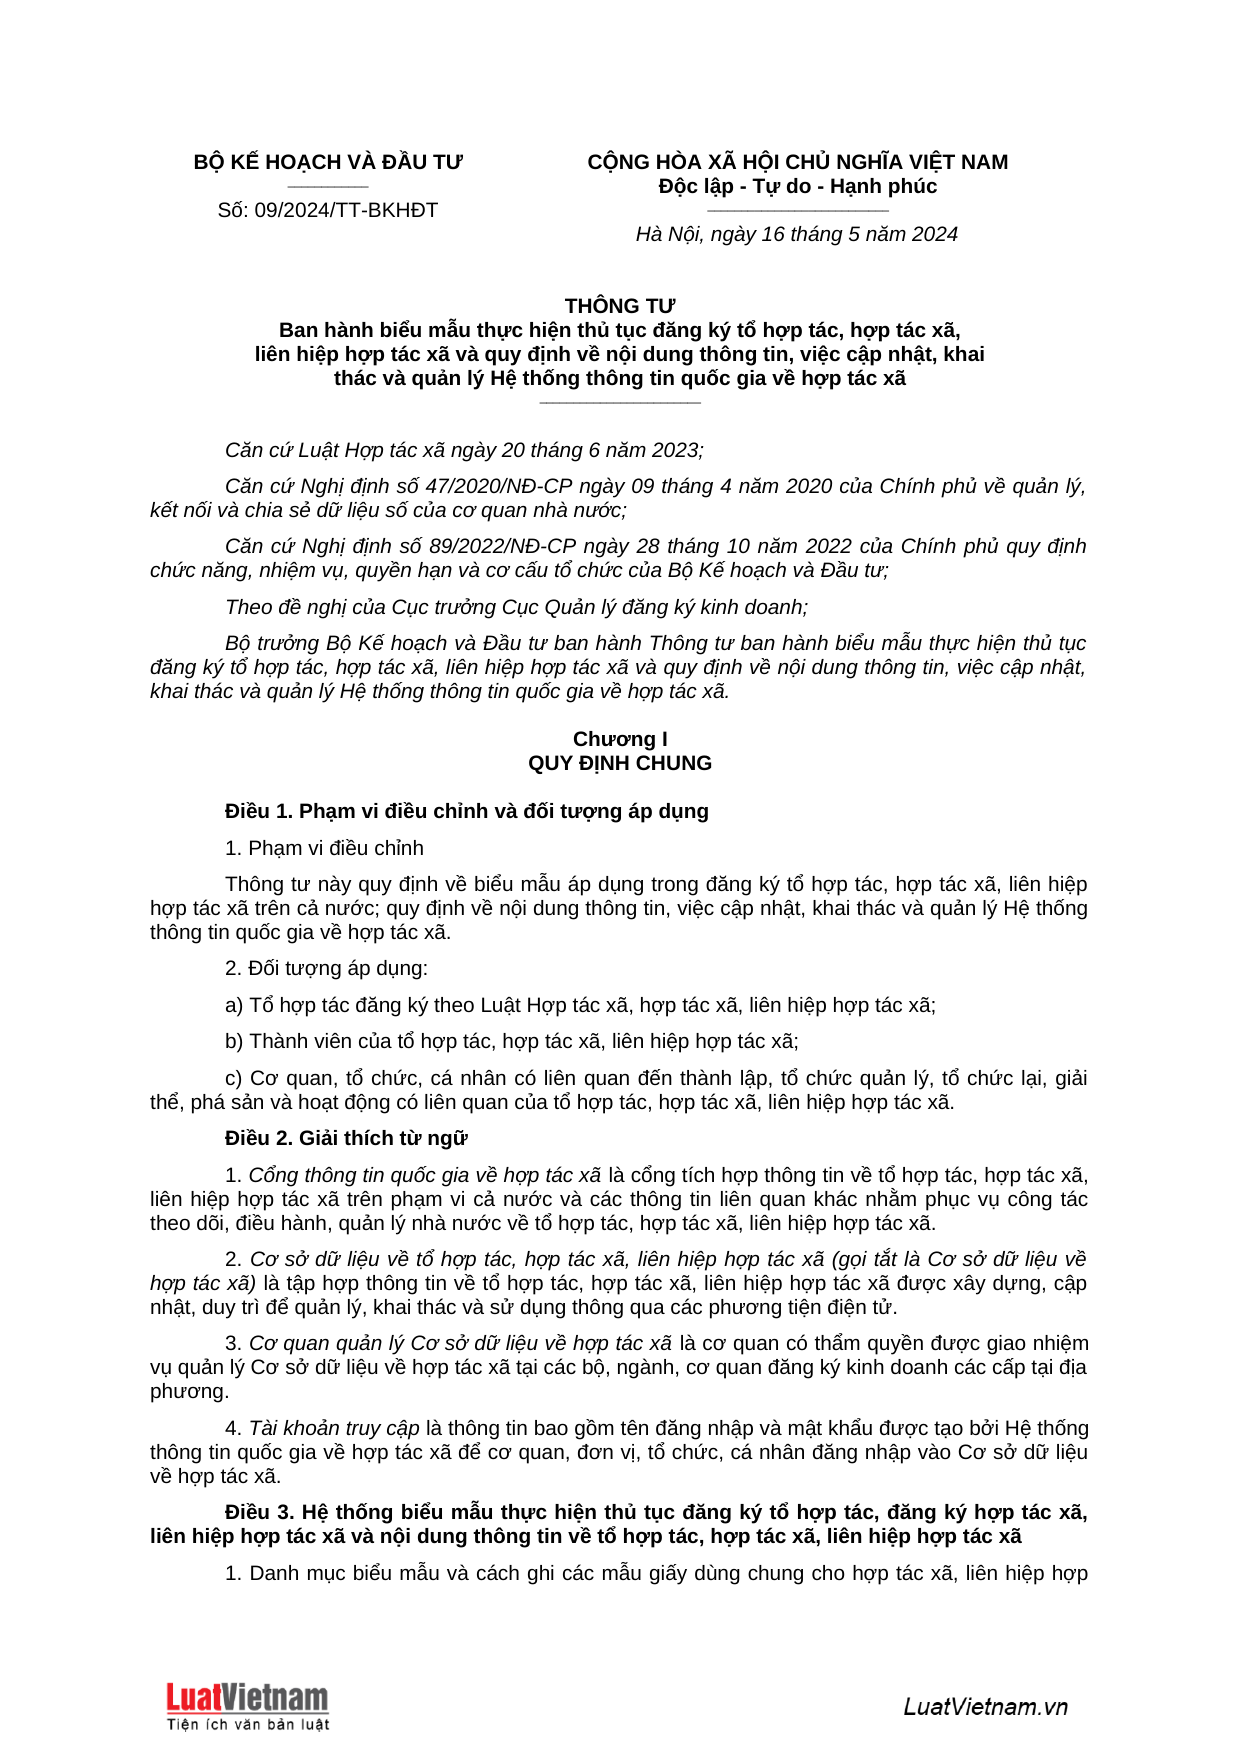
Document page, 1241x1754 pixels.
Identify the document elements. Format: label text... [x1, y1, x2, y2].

text 1. Phạm vi điều chỉnh [150, 835, 1090, 859]
text Căn cứ Luật Hợp tác xã ngày 20 tháng 6 năm 2023; [150, 437, 1090, 461]
table_header CỘNG HÒA XÃ HỘI CHỦ NGHĨA VIỆT NAM Độc lập - Tự do - Hạnh phúc ___________________________ Hà Nội, ngày 16 tháng 5 năm 2024 [506, 150, 1090, 246]
text Thông tư này quy định về biểu mẫu áp dụng trong đăng ký tổ hợp tác, hợp tác xã, liên hiệp hợp tác xã trên cả nước; quy định về nội dung thông tin, việc cập nhật, khai thác và quản lý Hệ thống thông tin quốc gia về hợp tác xã. [150, 872, 1090, 944]
text 3. Cơ quan quản lý Cơ sở dữ liệu về hợp tác xã là cơ quan có thẩm quyền được giao nhiệm vụ quản lý Cơ sở dữ liệu về hợp tác xã tại các bộ, ngành, cơ quan đăng ký kinh doanh các cấp tại địa phương. [150, 1331, 1090, 1403]
text 2. Cơ sở dữ liệu về tổ hợp tác, hợp tác xã, liên hiệp hợp tác xã (gọi tắt là Cơ sở dữ liệu về hợp tác xã) là tập hợp thông tin về tổ hợp tác, hợp tác xã, liên hiệp hợp tác xã được xây dựng, cập nhật, duy trì để quản lý, khai thác và sử dụng thông qua các phương tiện điện tử. [150, 1247, 1090, 1319]
text Điều 2. Giải thích từ ngữ [150, 1126, 1090, 1150]
text Bộ trưởng Bộ Kế hoạch và Đầu tư ban hành Thông tư ban hành biểu mẫu thực hiện thủ tục đăng ký tổ hợp tác, hợp tác xã, liên hiệp hợp tác xã và quy định về nội dung thông tin, việc cập nhật, khai thác và quản lý Hệ thống thông tin quốc gia về hợp tác xã. [150, 631, 1090, 703]
text QUY ĐỊNH CHUNG [150, 751, 1090, 775]
text 1. Cổng thông tin quốc gia về hợp tác xã là cổng tích hợp thông tin về tổ hợp tác, hợp tác xã, liên hiệp hợp tác xã trên phạm vi cả nước và các thông tin liên quan khác nhằm phục vụ công tác theo dõi, điều hành, quản lý nhà nước về tổ hợp tác, hợp tác xã, liên hiệp hợp tác xã. [150, 1162, 1090, 1234]
text Điều 1. Phạm vi điều chỉnh và đối tượng áp dụng [150, 799, 1090, 823]
text Căn cứ Nghị định số 89/2022/NĐ-CP ngày 28 tháng 10 năm 2022 của Chính phủ quy định chức năng, nhiệm vụ, quyền hạn và cơ cấu tổ chức của Bộ Kế hoạch và Đầu tư; [150, 534, 1090, 582]
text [150, 1560, 1090, 1584]
text Ban hành biểu mẫu thực hiện thủ tục đăng ký tổ hợp tác, hợp tác xã, liên hiệp hợp tác xã và quy định về nội dung thông tin, việc cập nhật, khai thác và quản lý Hệ thống thông tin quốc gia về hợp tác xã [150, 318, 1090, 389]
text 4. Tài khoản truy cập là thông tin bao gồm tên đăng nhập và mật khẩu được tạo bởi Hệ thống thông tin quốc gia về hợp tác xã để cơ quan, đơn vị, tổ chức, cá nhân đăng nhập vào Cơ sở dữ liệu về hợp tác xã. [150, 1416, 1090, 1487]
text c) Cơ quan, tổ chức, cá nhân có liên quan đến thành lập, tổ chức quản lý, tổ chức lại, giải thể, phá sản và hoạt động có liên quan của tổ hợp tác, hợp tác xã, liên hiệp hợp tác xã. [150, 1066, 1090, 1113]
text Căn cứ Nghị định số 47/2020/NĐ-CP ngày 09 tháng 4 năm 2020 của Chính phủ về quản lý, kết nối và chia sẻ dữ liệu số của cơ quan nhà nước; [150, 474, 1090, 522]
text 2. Đối tượng áp dụng: [150, 956, 1090, 980]
text THÔNG TƯ [150, 294, 1090, 318]
text a) Tổ hợp tác đăng ký theo Luật Hợp tác xã, hợp tác xã, liên hiệp hợp tác xã; [150, 993, 1090, 1017]
text Chương I [150, 727, 1090, 751]
picture [150, 1660, 1087, 1754]
text Điều 3. Hệ thống biểu mẫu thực hiện thủ tục đăng ký tổ hợp tác, đăng ký hợp tác xã, liên hiệp hợp tác xã và nội dung thông tin về tổ hợp tác, hợp tác xã, liên hiệp hợp tác xã [150, 1500, 1090, 1548]
table_header BỘ KẾ HOẠCH VÀ ĐẦU TƯ ____________ Số: 09/2024/TT-BKHĐT [150, 150, 506, 246]
text Theo đề nghị của Cục trưởng Cục Quản lý đăng ký kinh doanh; [150, 595, 1090, 619]
text b) Thành viên của tổ hợp tác, hợp tác xã, liên hiệp hợp tác xã; [150, 1029, 1090, 1053]
text ________________________ [150, 389, 1090, 413]
